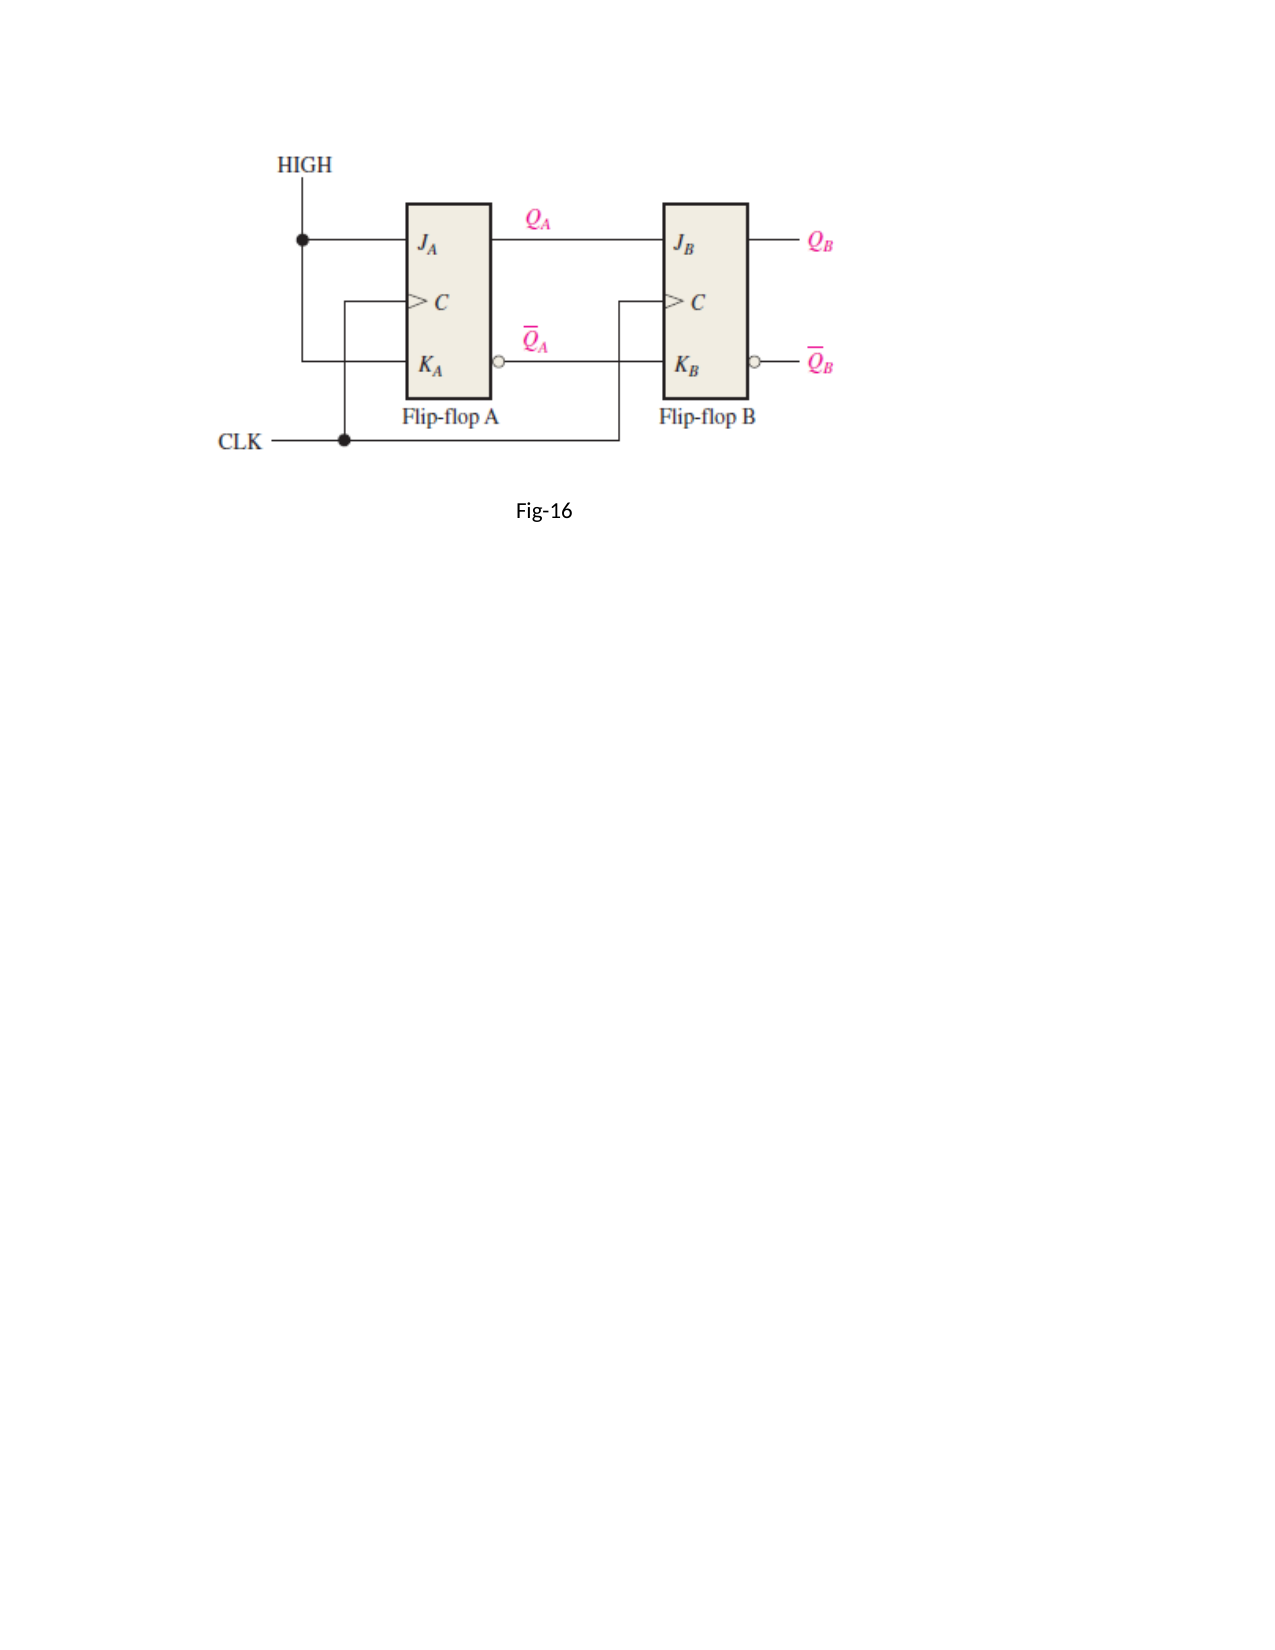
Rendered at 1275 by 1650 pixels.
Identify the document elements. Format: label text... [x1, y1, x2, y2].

picture [215, 150, 844, 478]
text Fig-16 [216, 496, 1125, 524]
